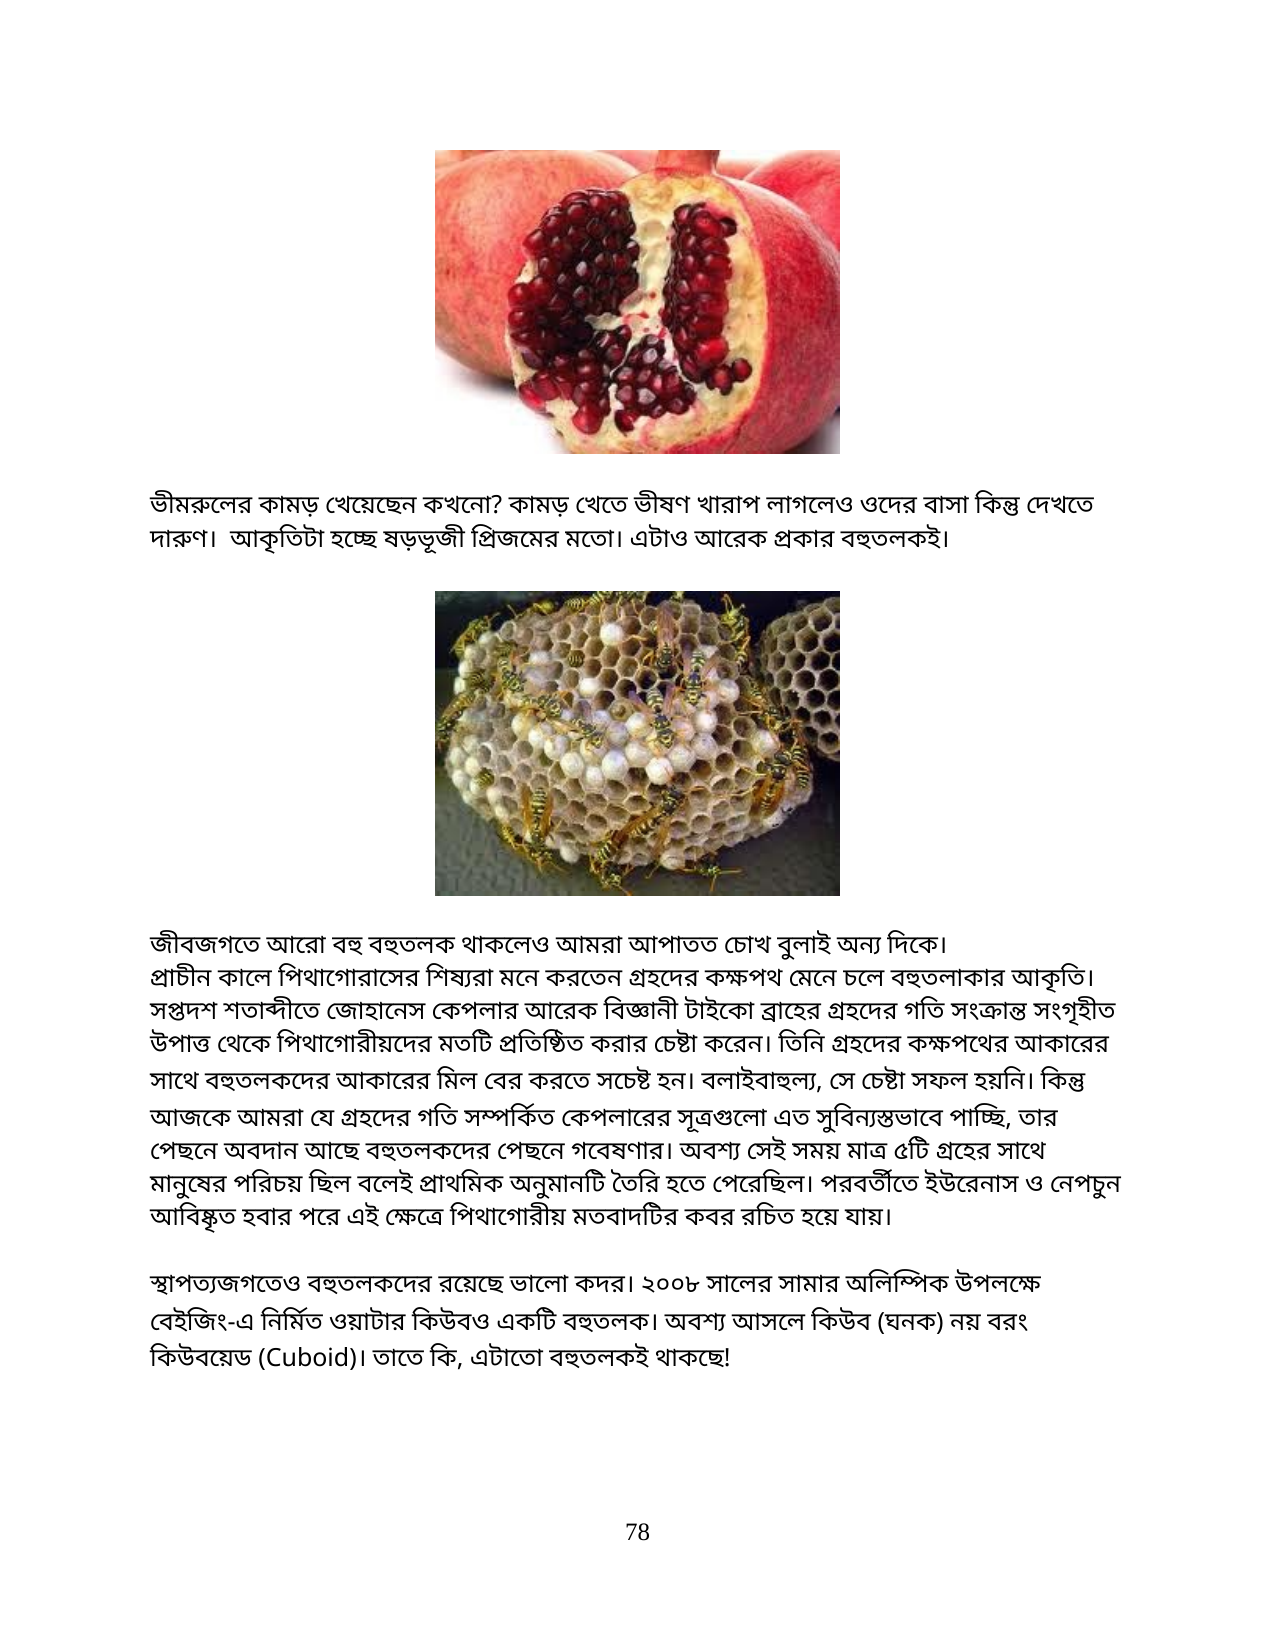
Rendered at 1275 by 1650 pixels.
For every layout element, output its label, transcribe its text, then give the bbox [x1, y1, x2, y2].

text জীবজগতে আরো বহু বহুতলক থাকলেও আমরা আপাতত চোখ বুলাই অন্য দিকে। [150, 930, 1125, 963]
text ভীমরুলের কামড় খেয়েছেন কখনো? কামড় খেতে ভীষণ খারাপ লাগলেও ওদের বাসা কিন্তু দেখতে দারুণ। আকৃতিটা হচ্ছে ষড়ভূজী প্রিজমের মতো। এটাও আরেক প্রকার বহুতলকই। [150, 487, 1125, 557]
text স্থাপত্যজগতেও বহুতলকদের রয়েছে ভালো কদর। ২০০৮ সালের সামার অলিম্পিক উপলক্ষে বেইজিং-এ নির্মিত ওয়াটার কিউবও একটি বহুতলক। অবশ্য আসলে কিউব (ঘনক) নয় বরং কিউবয়েড (Cuboid)। তাতে কি, এটাতো বহুতলকই থাকছে! [150, 1270, 1125, 1377]
picture [435, 150, 840, 454]
text প্রাচীন কালে পিথাগোরাসের শিষ্যরা মনে করতেন গ্রহদের কক্ষপথ মেনে চলে বহুতলাকার আকৃতি। সপ্তদশ শতাব্দীতে জোহানেস কেপলার আরেক বিজ্ঞানী টাইকো ব্রাহের গ্রহদের গতি সংক্রান্ত সংগৃহীত উপাত্ত থেকে পিথাগোরীয়দের মতটি প্রতিষ্ঠিত করার চেষ্টা করেন। তিনি গ্রহদের কক্ষপথের আকারের সাথে বহুতলকদের আকারের মিল বের করতে সচেষ্ট হন। বলাইবাহুল্য, সে চেষ্টা সফল হয়নি। কিন্তু আজকে আমরা যে গ্রহদের গতি সম্পর্কিত কেপলারের সূত্রগুলো এত সুবিন্যস্তভাবে পাচ্ছি, তার পেছনে অবদান আছে বহুতলকদের পেছনে গবেষণার। অবশ্য সেই সময় মাত্র ৫টি গ্রহের সাথে মানুষের পরিচয় ছিল বলেই প্রাথমিক অনুমানটি তৈরি হতে পেরেছিল। পরবর্তীতে ইউরেনাস ও নেপচুন আবিষ্কৃত হবার পরে এই ক্ষেত্রে পিথাগোরীয় মতবাদটির কবর রচিত হয়ে যায়। [150, 963, 1125, 1236]
picture [435, 591, 840, 896]
